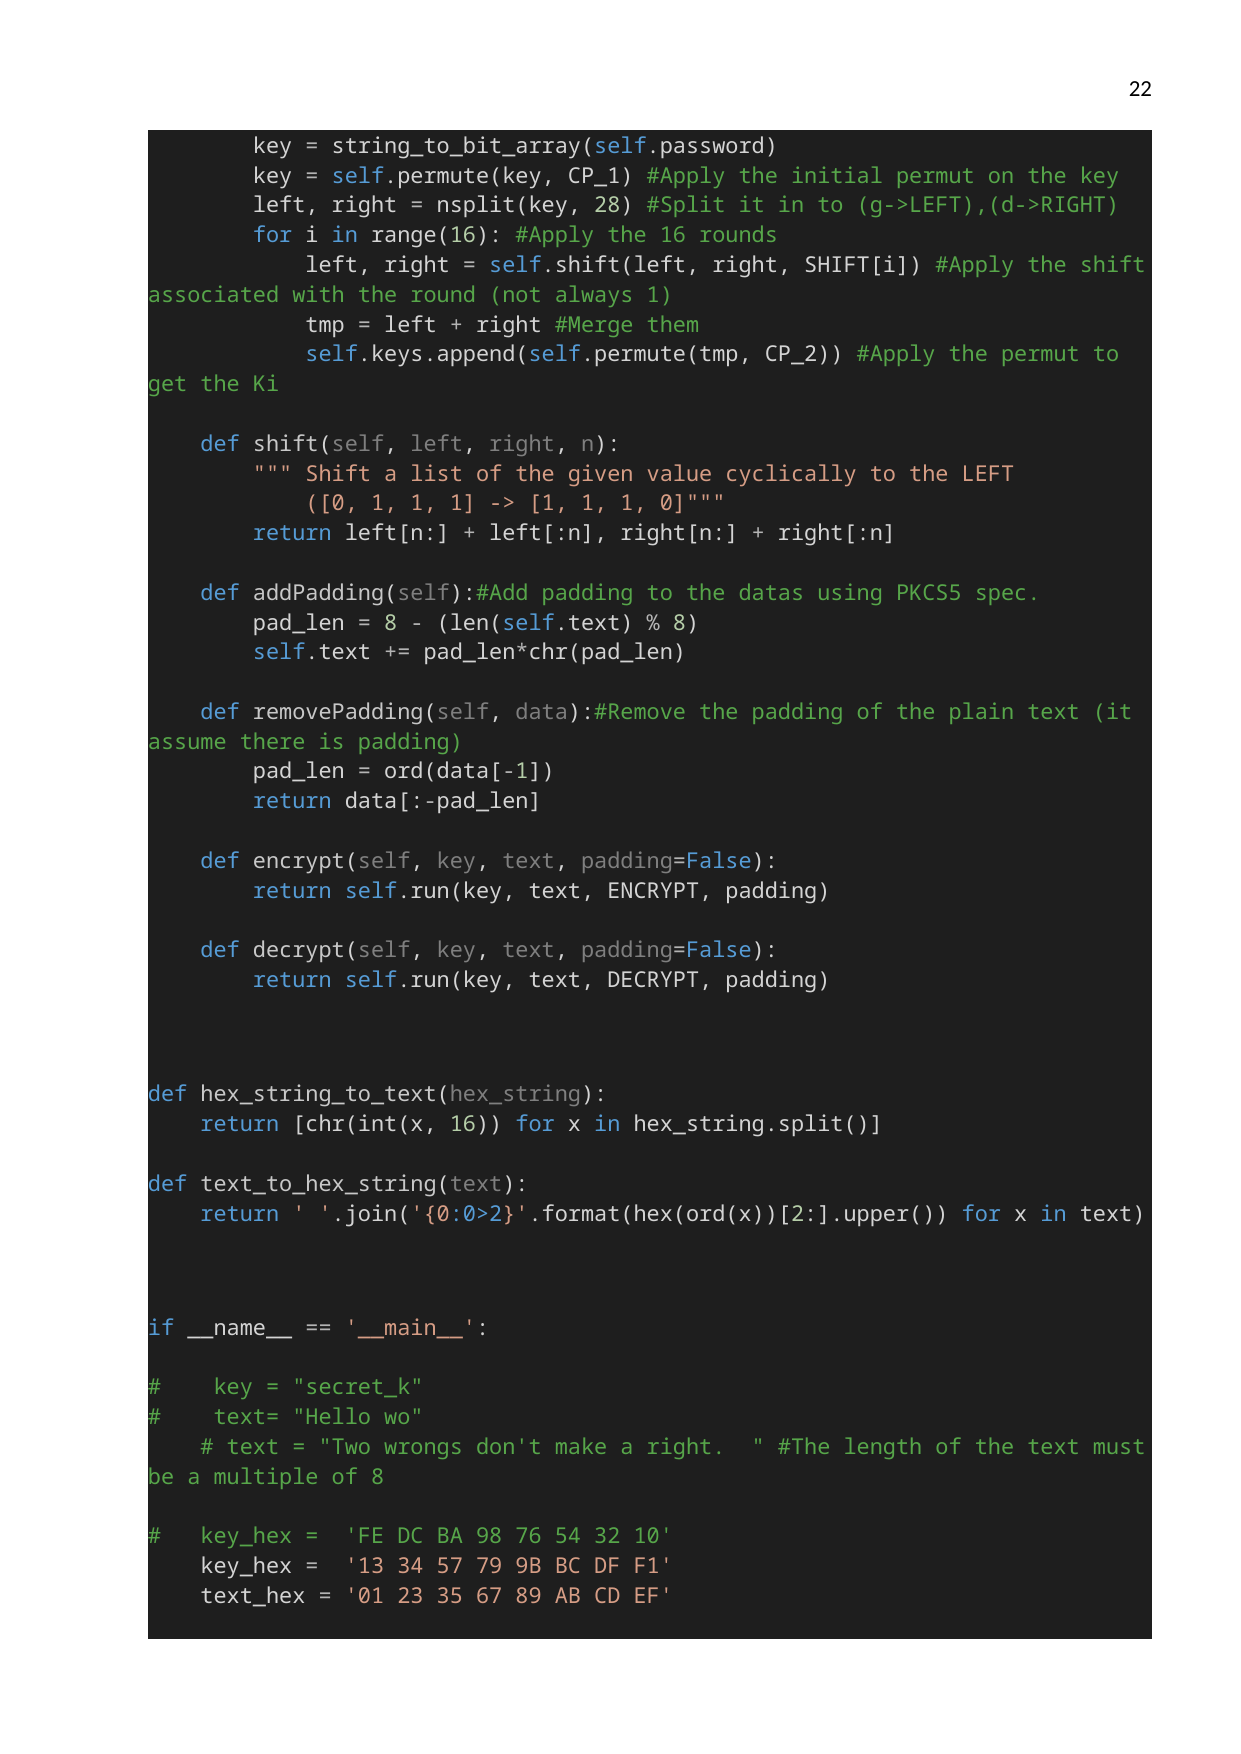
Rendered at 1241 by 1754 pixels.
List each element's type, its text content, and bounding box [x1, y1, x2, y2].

text return self.run(key, text, ENCRYPT, padding) [148, 875, 1152, 904]
text # text= "Hello wo" [148, 1401, 1152, 1431]
text key = self.permute(key, CP_1) #Apply the initial permut on the key [148, 160, 1152, 189]
text """ Shift a list of the given value cyclically to the LEFT [148, 458, 1152, 487]
text return ' '.join('{0:0>2}'.format(hex(ord(x))[2:].upper()) for x in text) [148, 1197, 1152, 1227]
text self.text += pad_len*chr(pad_len) [148, 636, 1152, 666]
text def shift(self, left, right, n): [148, 428, 1152, 458]
text for i in range(16): #Apply the 16 rounds [148, 219, 1152, 249]
text def text_to_hex_string(text): [148, 1168, 1152, 1197]
text def hex_string_to_text(hex_string): [148, 1078, 1152, 1108]
text return [chr(int(x, 16)) for x in hex_string.split()] [148, 1108, 1152, 1138]
text key_hex = '13 34 57 79 9B BC DF F1' [148, 1550, 1152, 1580]
text def decrypt(self, key, text, padding=False): [148, 934, 1152, 964]
text ([0, 1, 1, 1] -> [1, 1, 1, 0]""" [148, 487, 1152, 517]
text # key_hex = 'FE DC BA 98 76 54 32 10' [148, 1520, 1152, 1550]
text # text = "Two wrongs don't make a right. " #The length of the text must be a multiple of 8 [148, 1431, 1152, 1491]
text left, right = self.shift(left, right, SHIFT[i]) #Apply the shift associated with the round (not always 1) [148, 249, 1152, 309]
text def encrypt(self, key, text, padding=False): [148, 845, 1152, 875]
text return self.run(key, text, DECRYPT, padding) [148, 964, 1152, 994]
text return data[:-pad_len] [148, 785, 1152, 815]
text def removePadding(self, data):#Remove the padding of the plain text (it assume there is padding) [148, 696, 1152, 756]
text left, right = nsplit(key, 28) #Split it in to (g->LEFT),(d->RIGHT) [148, 189, 1152, 219]
text self.keys.append(self.permute(tmp, CP_2)) #Apply the permut to get the Ki [148, 338, 1152, 398]
text return left[n:] + left[:n], right[n:] + right[:n] [148, 517, 1152, 547]
text def addPadding(self):#Add padding to the datas using PKCS5 spec. [148, 577, 1152, 607]
text # key = "secret_k" [148, 1371, 1152, 1401]
text pad_len = ord(data[-1]) [148, 756, 1152, 785]
text pad_len = 8 - (len(self.text) % 8) [148, 607, 1152, 636]
text key = string_to_bit_array(self.password) [148, 130, 1152, 160]
text text_hex = '01 23 35 67 89 AB CD EF' [148, 1580, 1152, 1610]
text tmp = left + right #Merge them [148, 309, 1152, 338]
text if __name__ == '__main__': [148, 1312, 1152, 1342]
